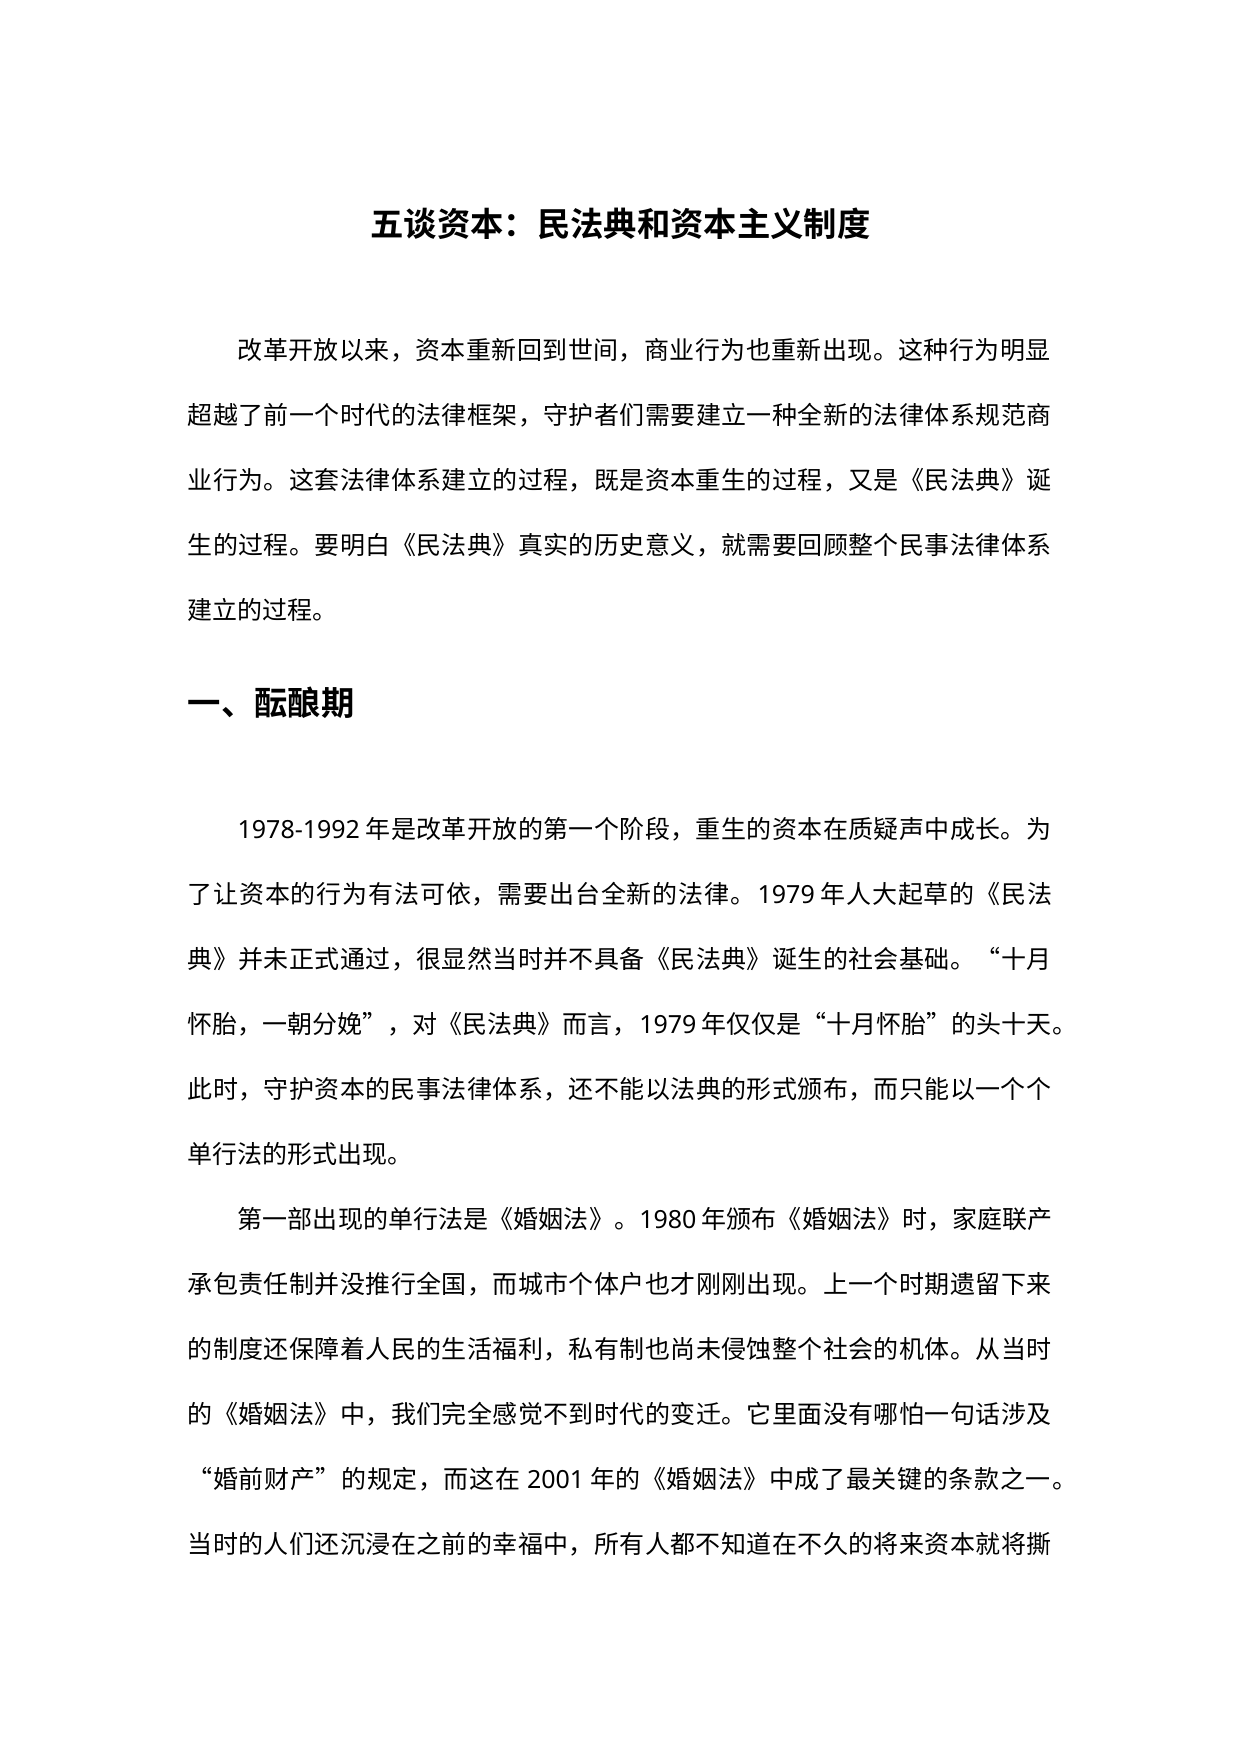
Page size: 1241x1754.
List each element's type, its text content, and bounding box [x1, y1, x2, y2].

subtitle 五谈资本：民法典和资本主义制度 [187, 189, 1053, 254]
text 改革开放以来，资本重新回到世间，商业行为也重新出现。这种行为明显超越了前一个时代的法律框架，守护者们需要建立一种全新的法律体系规范商业行为。这套法律体系建立的过程，既是资本重生的过程，又是《民法典》诞生的过程。要明白《民法典》真实的历史意义，就需要回顾整个民事法律体系建立的过程。 [187, 316, 1053, 641]
subtitle 一、酝酿期 [187, 668, 1053, 733]
text 1978-1992年是改革开放的第一个阶段，重生的资本在质疑声中成长。为了让资本的行为有法可依，需要出台全新的法律。1979年人大起草的《民法典》并未正式通过，很显然当时并不具备《民法典》诞生的社会基础。“十月怀胎，一朝分娩”，对《民法典》而言，1979年仅仅是“十月怀胎”的头十天。此时，守护资本的民事法律体系，还不能以法典的形式颁布，而只能以一个个单行法的形式出现。 [187, 796, 1053, 1186]
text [187, 1186, 1053, 1576]
